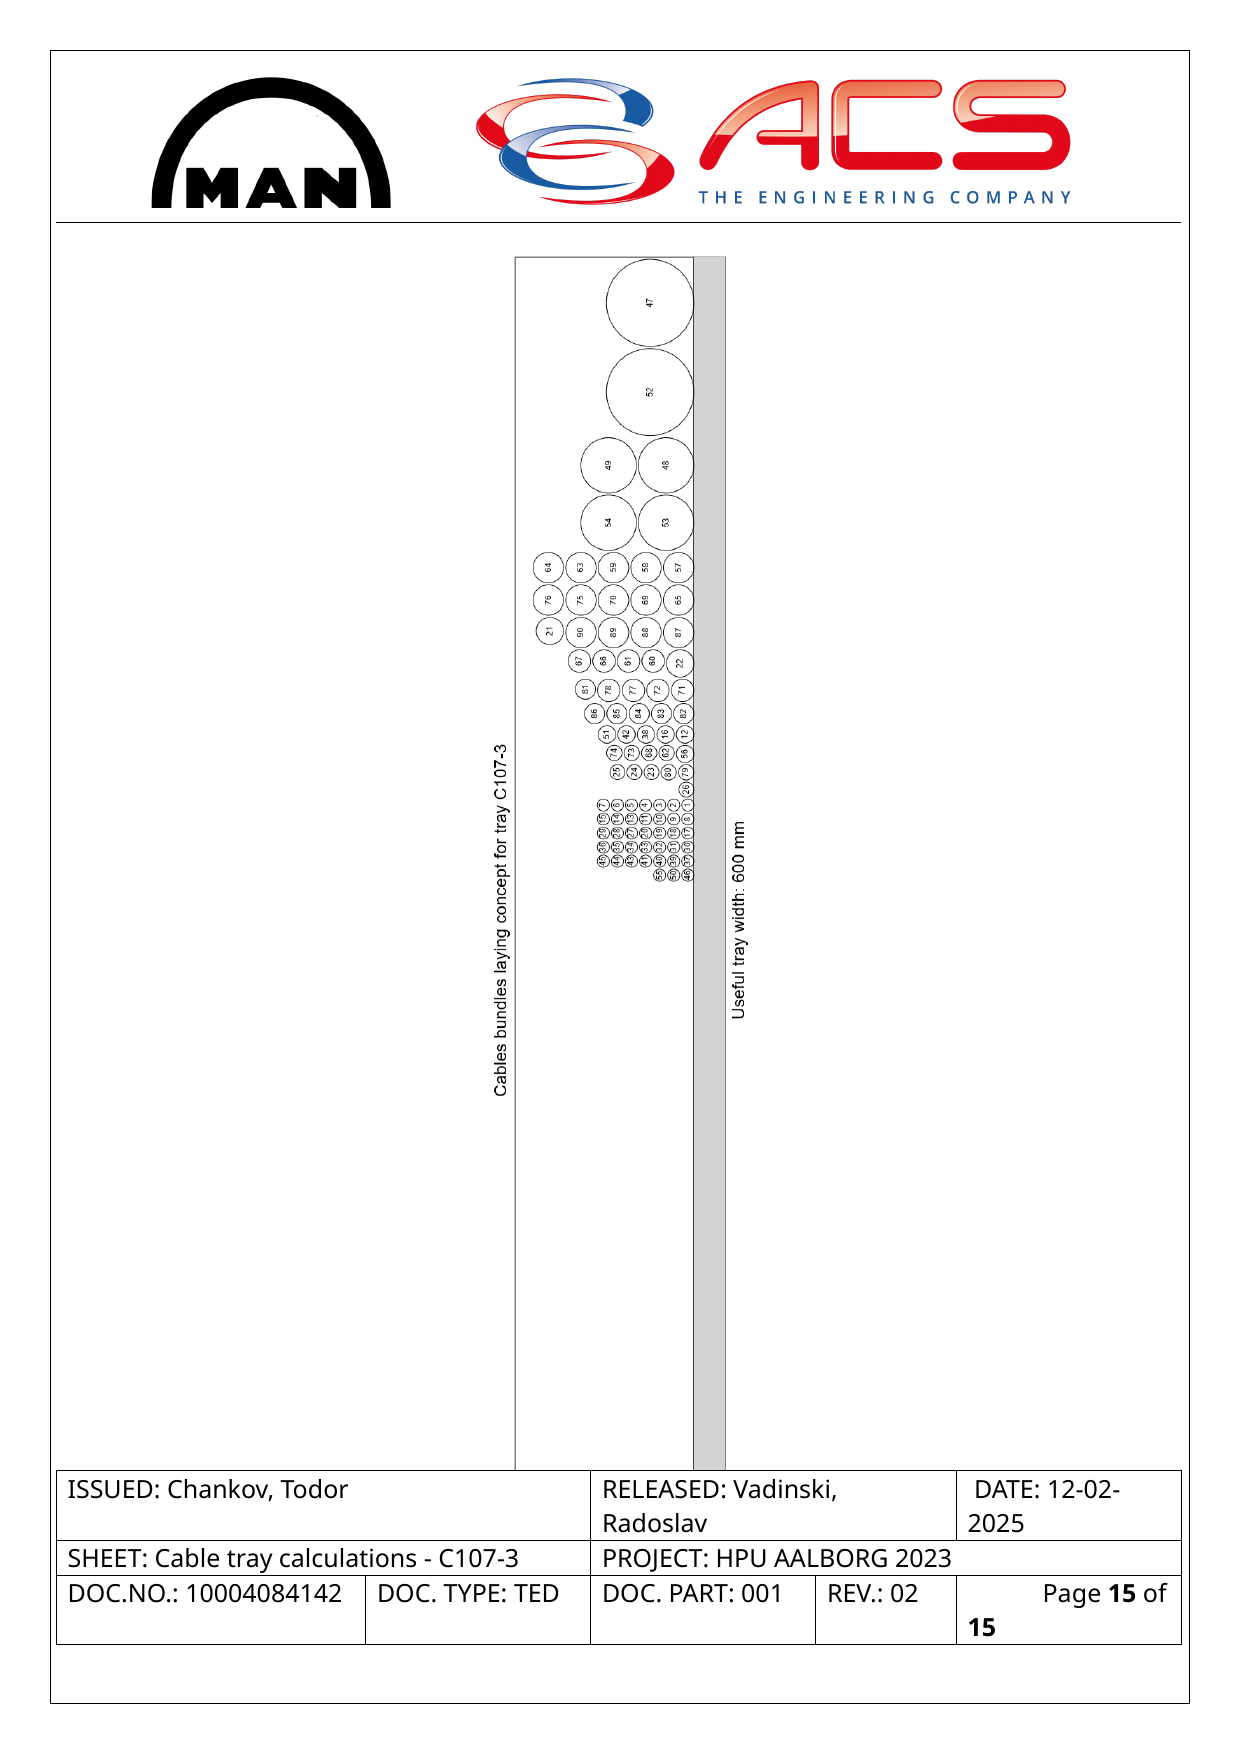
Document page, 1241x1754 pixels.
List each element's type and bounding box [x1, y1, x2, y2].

picture [151, 75, 391, 211]
picture [475, 75, 1086, 211]
